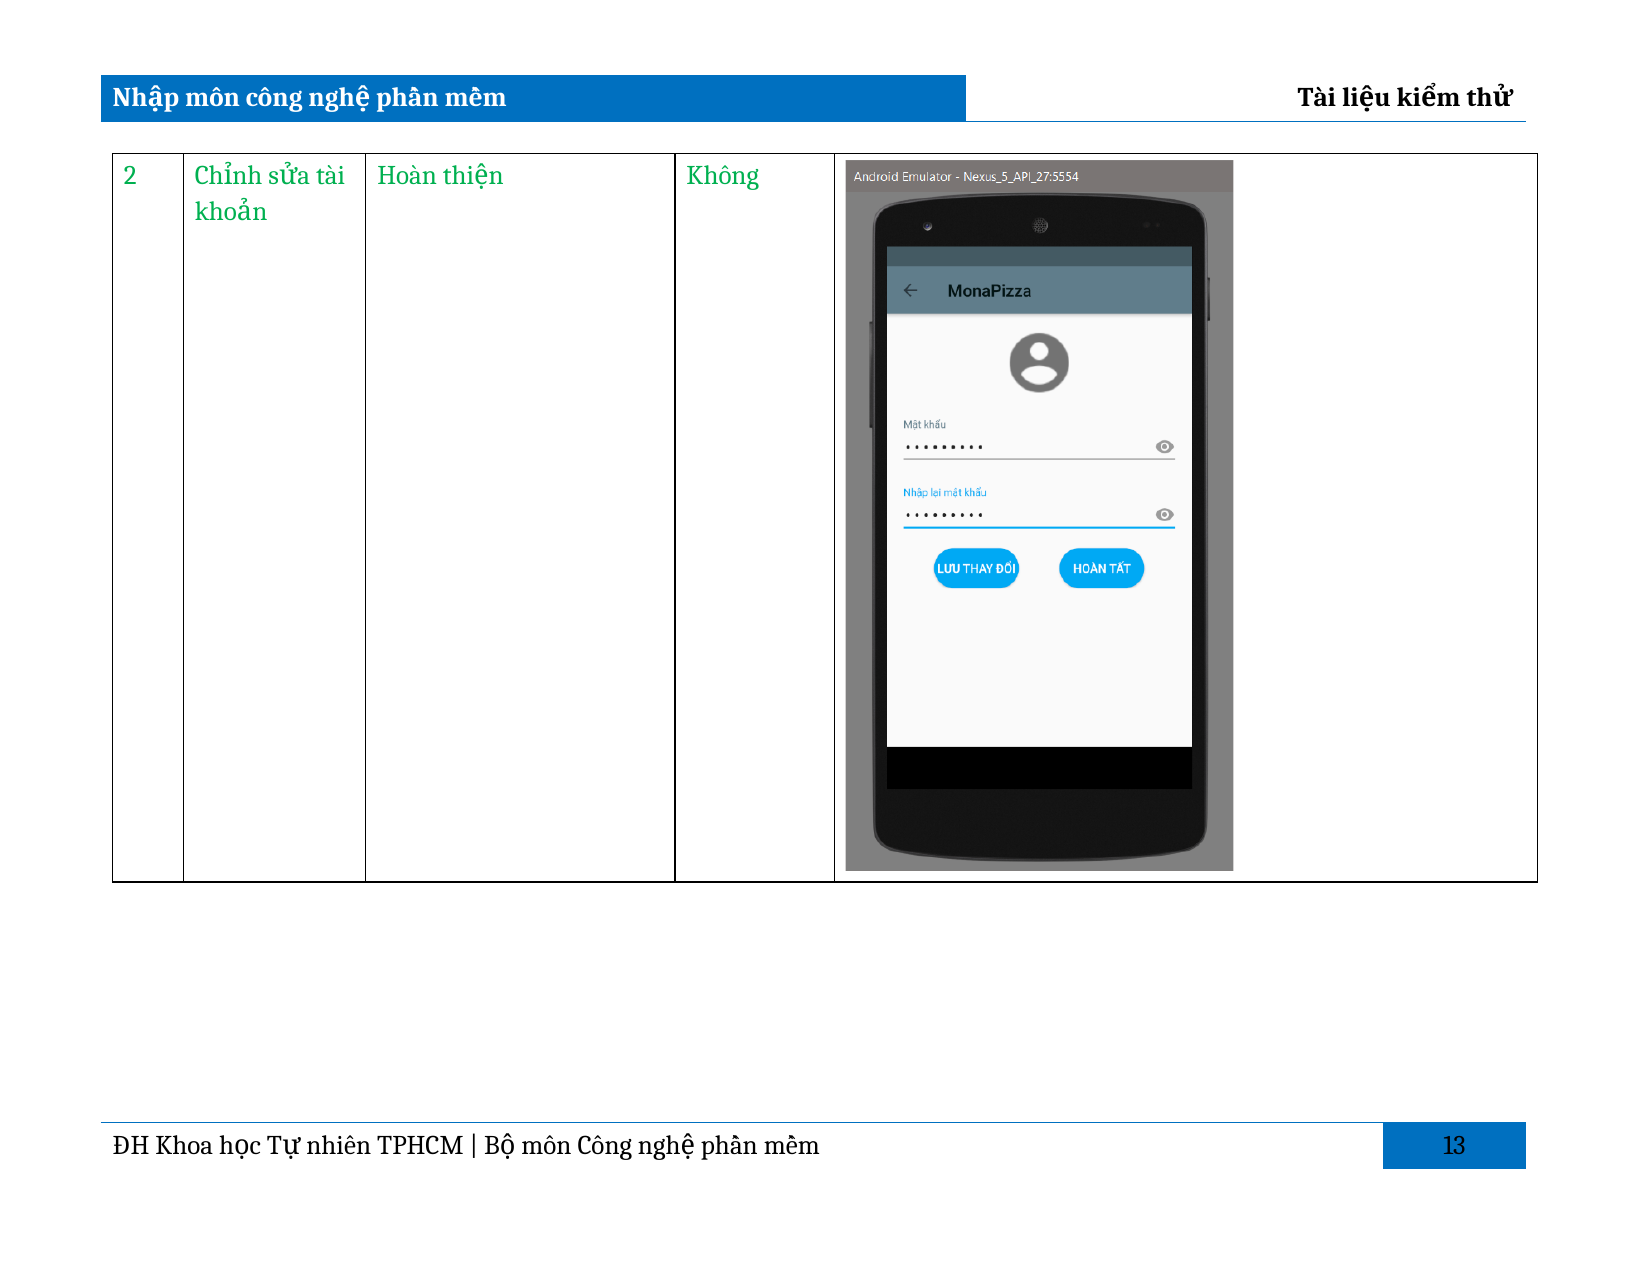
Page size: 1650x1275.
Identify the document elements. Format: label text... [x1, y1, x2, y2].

table_cell Không [676, 154, 834, 881]
picture [845, 160, 1234, 871]
table_cell Chỉnh sửa tài khoản [184, 154, 365, 881]
table_cell Hoàn thiện [366, 154, 674, 881]
table_cell [835, 154, 1537, 881]
table_cell 2 [113, 154, 183, 881]
